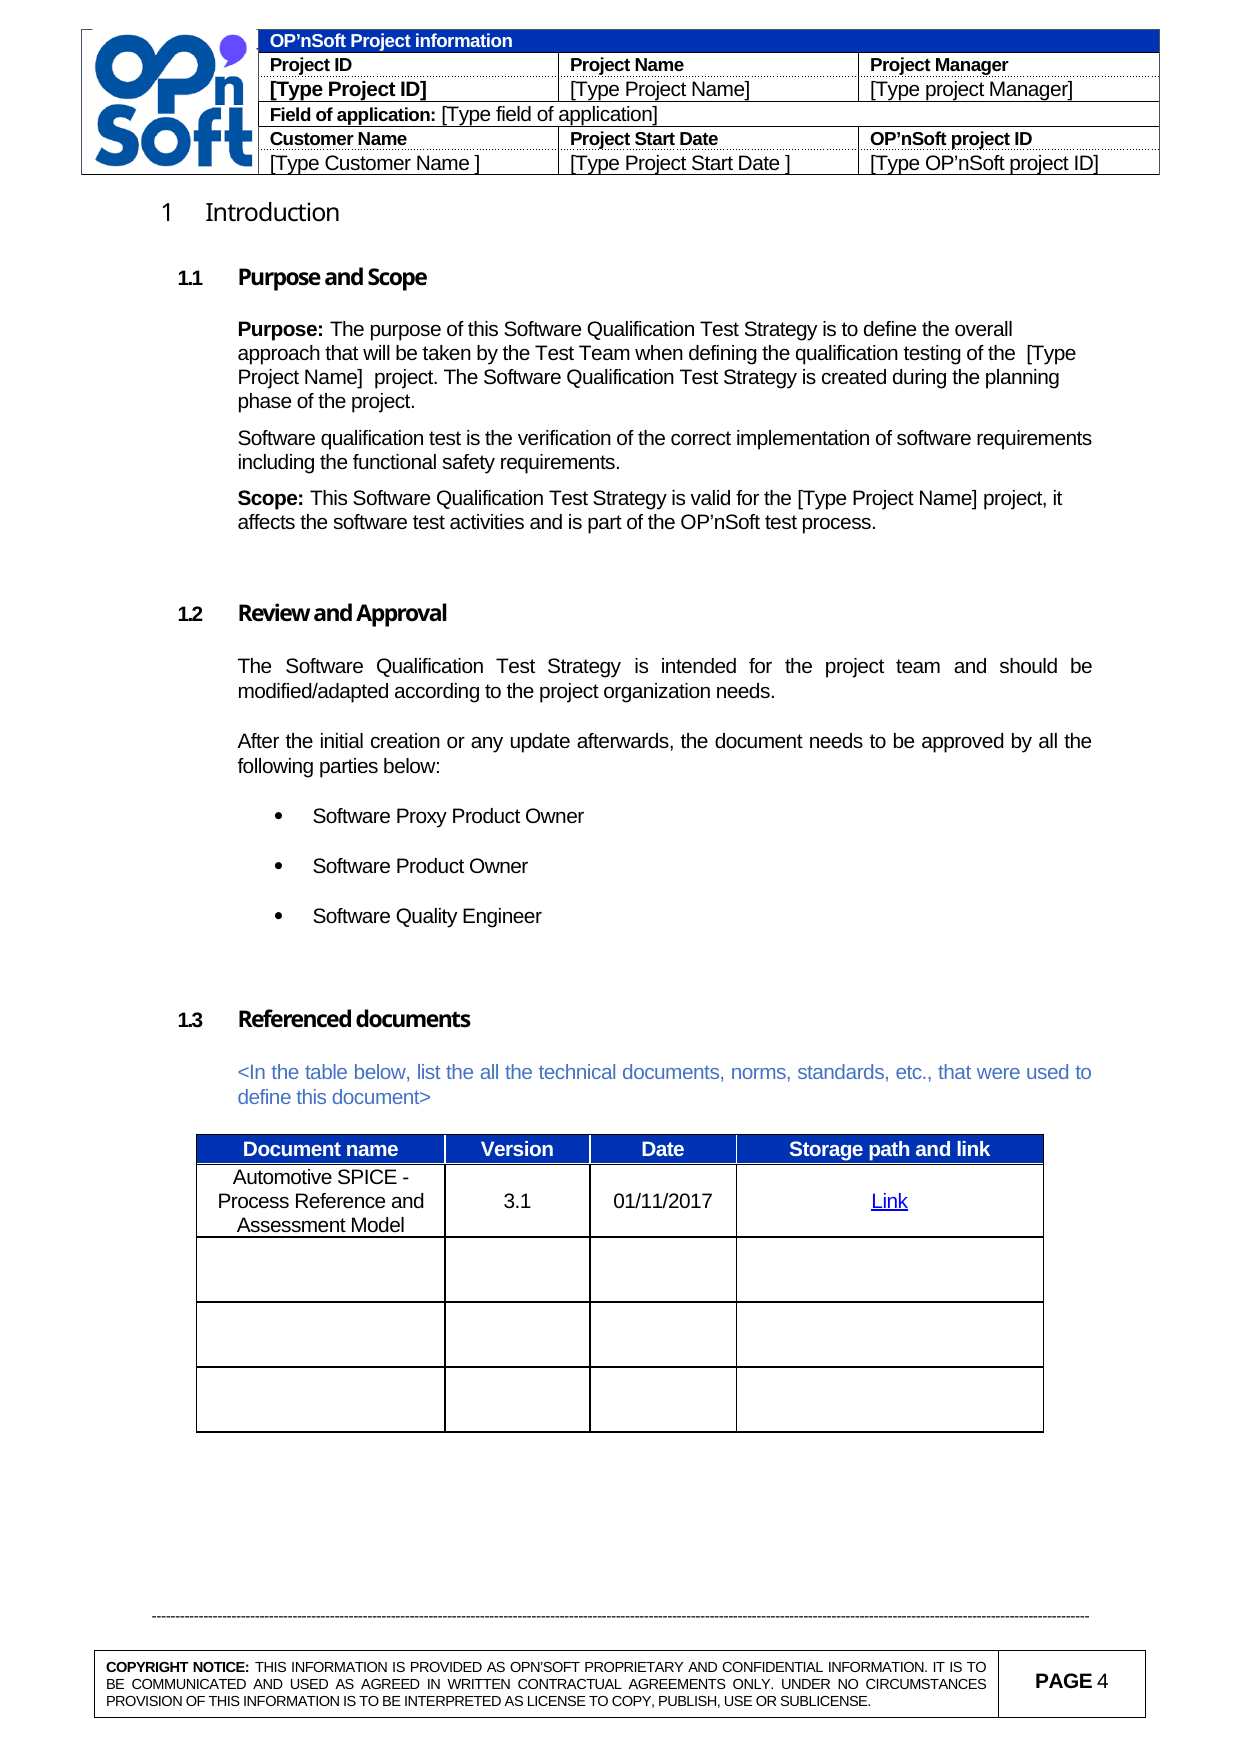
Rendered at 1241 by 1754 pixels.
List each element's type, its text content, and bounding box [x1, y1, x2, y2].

table_cell [197, 1238, 444, 1301]
text Software qualification test is the verification of the correct implementation of software requirements including the functional safety requirements. [237, 426, 1092, 473]
table_header Version [446, 1135, 589, 1163]
table_cell [591, 1303, 736, 1366]
table_cell 01/11/2017 [591, 1165, 736, 1236]
table_cell [591, 1238, 736, 1301]
subtitle Introduction [559, 82, 858, 101]
table_cell [446, 1368, 589, 1431]
text Purpose: The purpose of this Software Qualification Test Strategy is to define the overall approach that will be taken by the Test Team when defining the qualification testing of the project. The Software Qualification Test Strategy is created during the planning phase of the project. [237, 317, 1092, 413]
subtitle Introduction [259, 82, 558, 101]
subtitle Review and Approval [177, 596, 1092, 628]
subtitle Introduction [859, 82, 1092, 101]
picture [92, 29, 257, 172]
table_cell [197, 1368, 444, 1431]
list Software Proxy Product Owner [275, 803, 1092, 828]
table_cell [737, 1303, 1043, 1366]
table_cell [737, 1238, 1043, 1301]
table_cell Automotive SPICE - Process Reference and Assessment Model [197, 1165, 444, 1236]
table_header Document name [197, 1135, 444, 1163]
subtitle Introduction [859, 127, 1092, 174]
table_header Storage path and link [737, 1135, 1043, 1163]
subtitle Introduction [259, 102, 1092, 126]
table_cell Link [737, 1165, 1043, 1236]
table_cell [446, 1303, 589, 1366]
list Software Quality Engineer [275, 903, 1092, 928]
table_cell 3.1 [446, 1165, 589, 1236]
text After the initial creation or any update afterwards, the document needs to be approved by all the following parties below: [237, 728, 1092, 778]
text Scope: This Software Qualification Test Strategy is valid for the project, it affects the software test activities and is part of the OP’nSoft test process. [237, 486, 1092, 534]
subtitle Purpose and Scope [177, 261, 1092, 292]
table_cell [197, 1303, 444, 1366]
subtitle Introduction [259, 127, 558, 174]
subtitle Introduction [154, 175, 1092, 234]
list Software Product Owner [275, 853, 1092, 878]
text The Software Qualification Test Strategy is intended for the project team and should be modified/adapted according to the project organization needs. [237, 653, 1092, 703]
table_cell [591, 1368, 736, 1431]
table_cell [446, 1238, 589, 1301]
subtitle Referenced documents [177, 1003, 1092, 1034]
table_cell [737, 1368, 1043, 1431]
text <In the table below, list the all the technical documents, norms, standards, etc., that were used to define this document> [237, 1059, 1092, 1109]
table_header Date [591, 1135, 736, 1163]
subtitle Introduction [559, 127, 858, 174]
